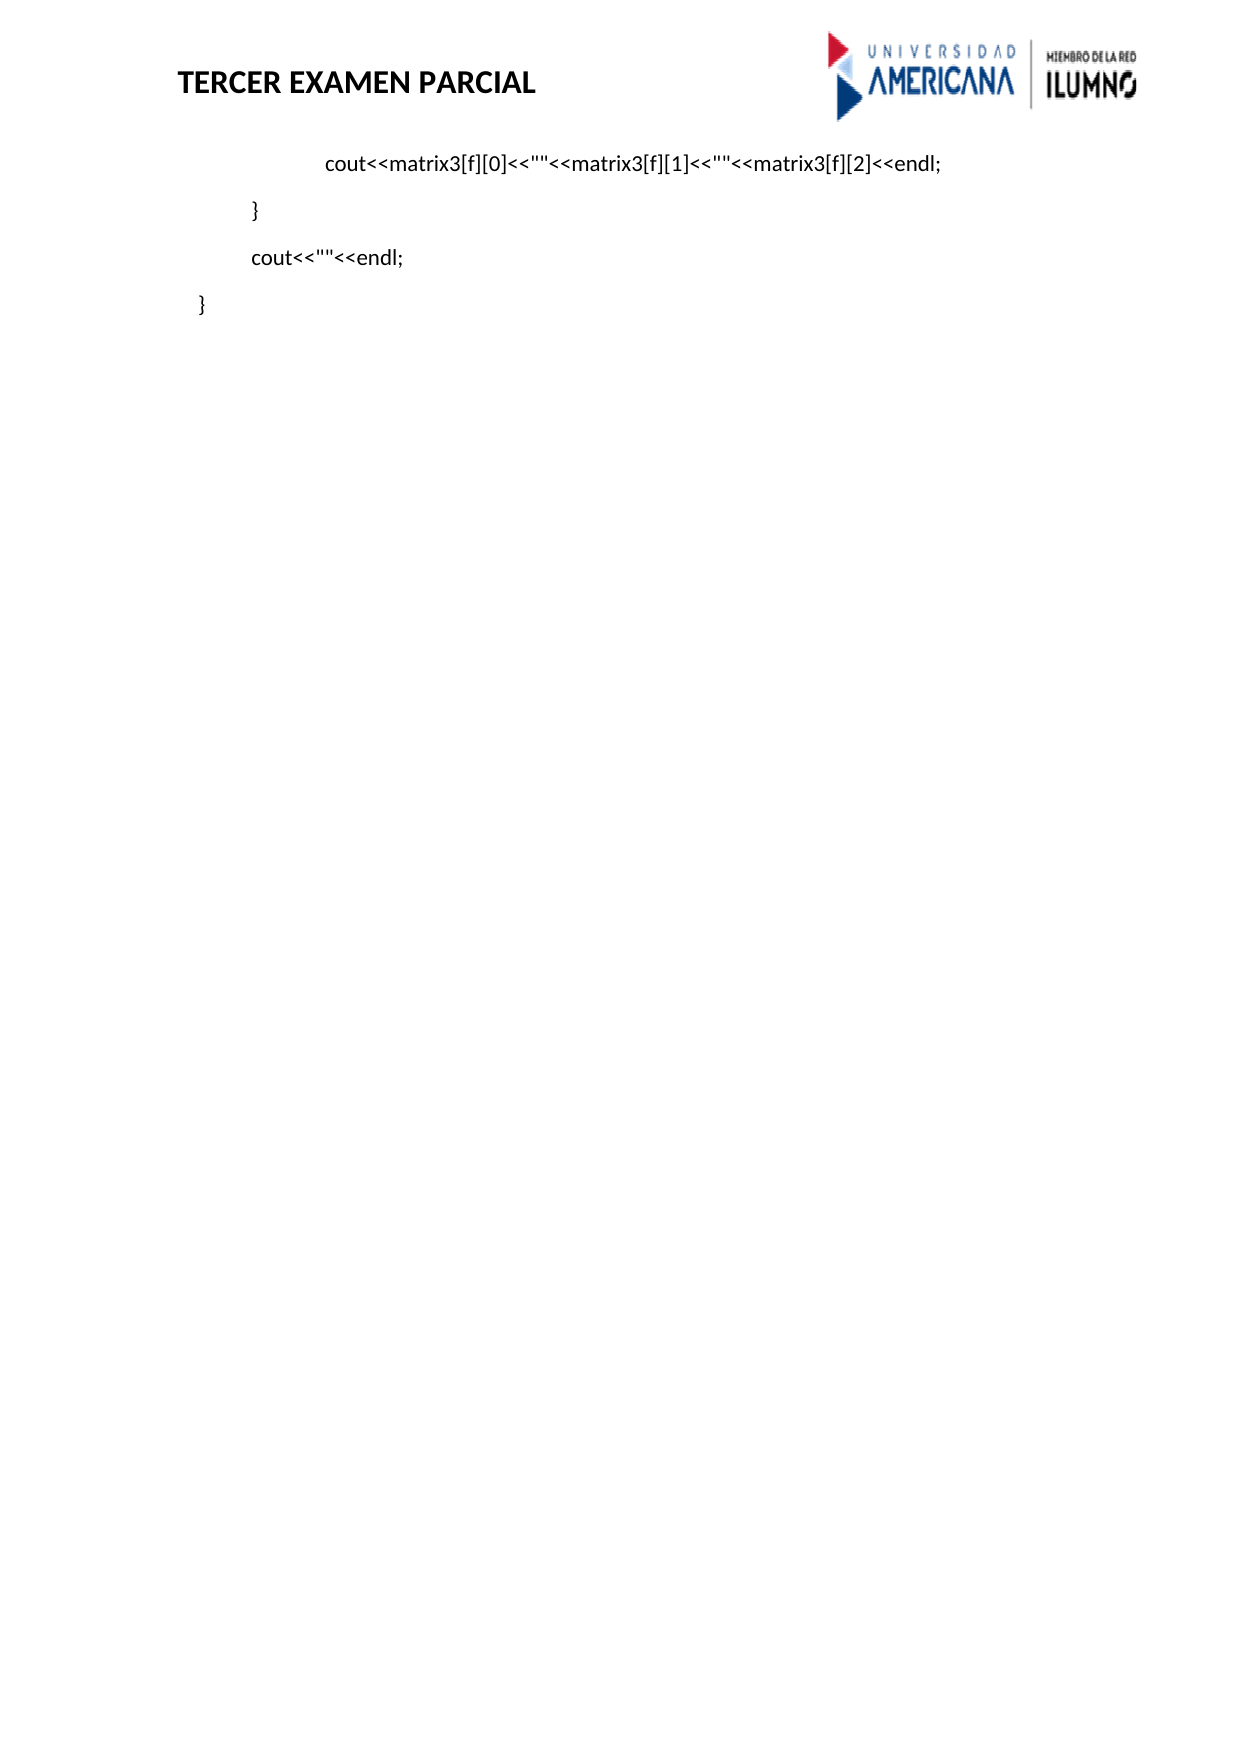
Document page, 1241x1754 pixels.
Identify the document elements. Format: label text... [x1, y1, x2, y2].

text cout<<matrix3[f][0]<<""<<matrix3[f][1]<<""<<matrix3[f][2]<<endl; [177, 149, 1063, 177]
text cout<<""<<endl; [177, 243, 1063, 271]
text } [177, 290, 1063, 318]
text } [177, 196, 1063, 224]
